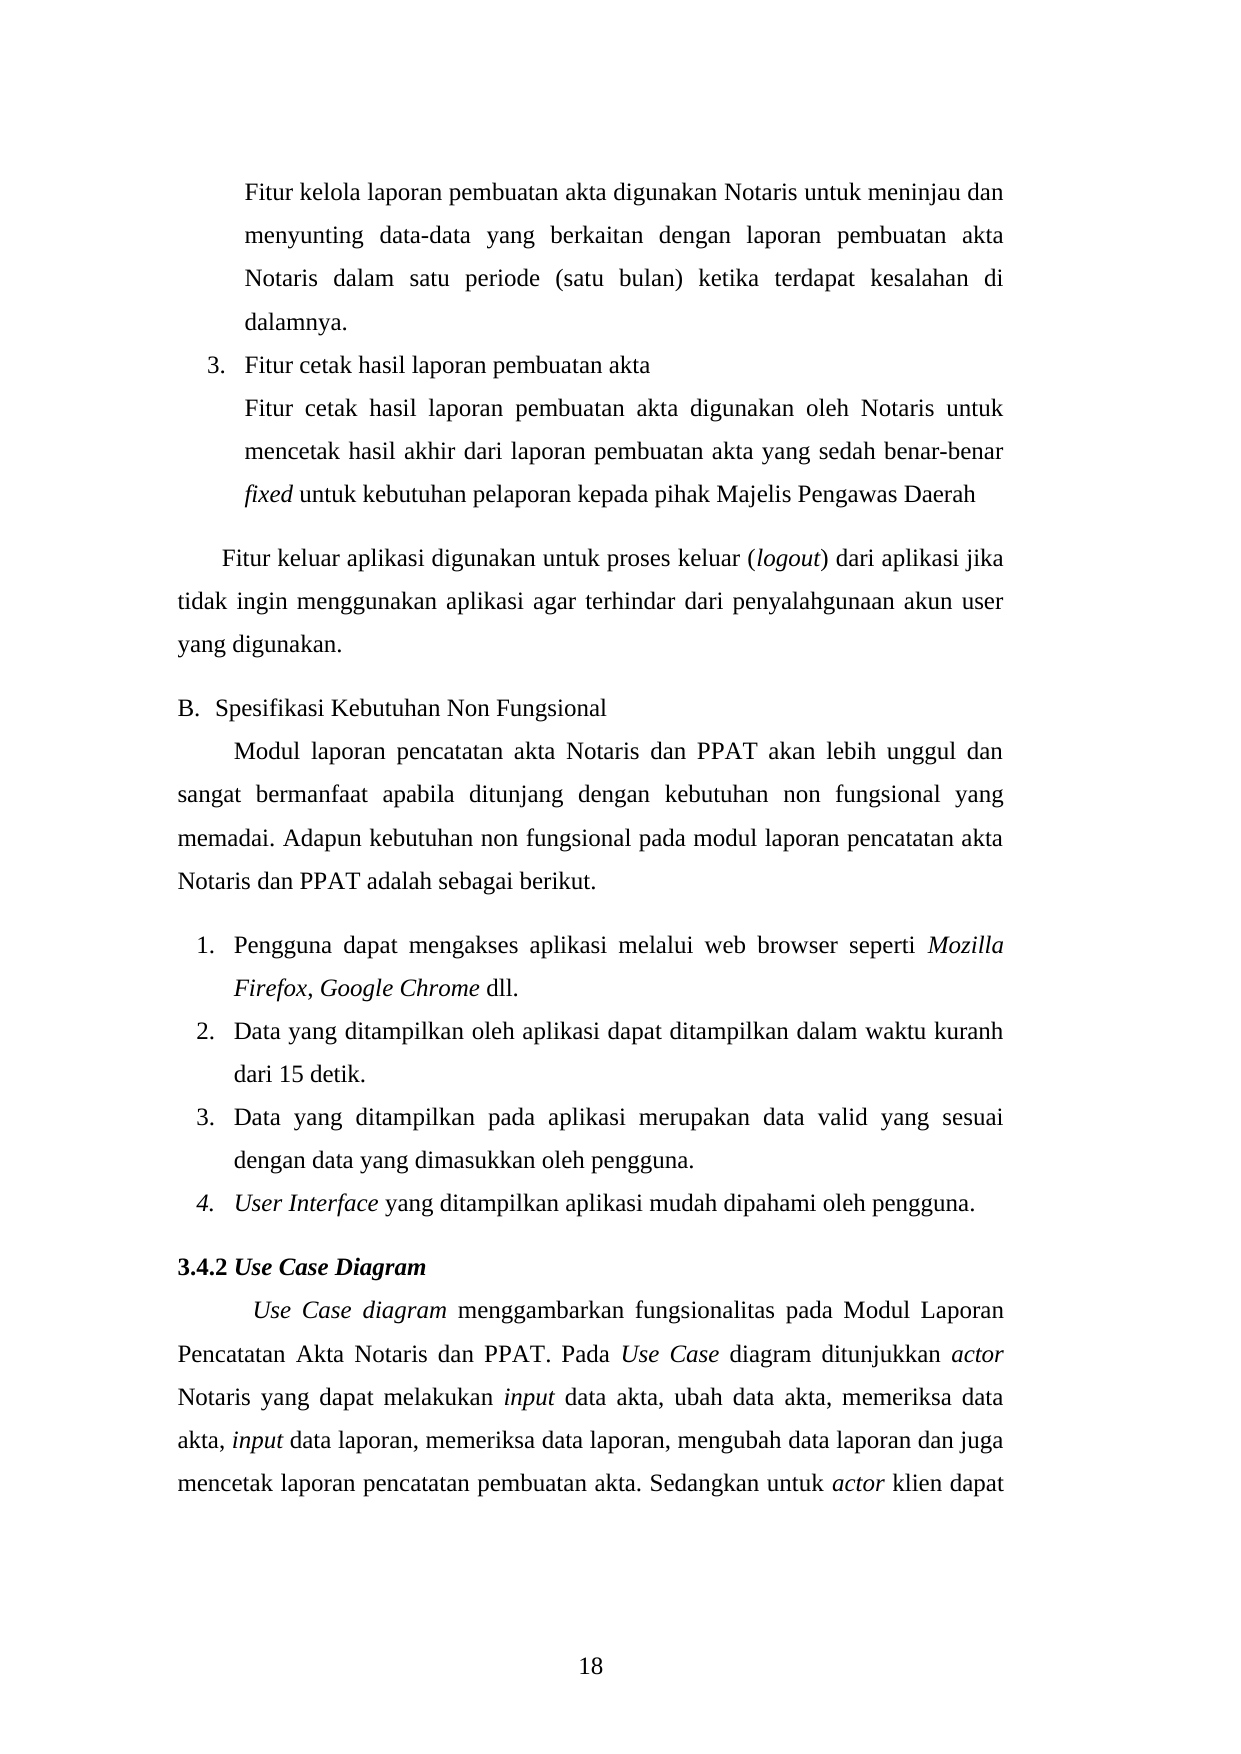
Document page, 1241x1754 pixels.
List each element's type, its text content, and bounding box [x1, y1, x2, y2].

list Data yang ditampilkan oleh aplikasi dapat ditampilkan dalam waktu kuranh dari 15 detik. [196, 1016, 1004, 1088]
list Spesifikasi Kebutuhan Non Fungsional [177, 693, 1004, 722]
list Pengguna dapat mengakses aplikasi melalui web browser seperti Mozilla Firefox, Google Chrome dll. [196, 930, 1004, 1002]
list Data yang ditampilkan pada aplikasi merupakan data valid yang sesuai dengan data yang dimasukkan oleh pengguna. [196, 1102, 1004, 1174]
list Fitur cetak hasil laporan pembuatan akta [207, 350, 1004, 378]
list User Interface yang ditampilkan aplikasi mudah dipahami oleh pengguna. [196, 1188, 1004, 1217]
text Modul laporan pencatatan akta Notaris dan PPAT akan lebih unggul dan sangat bermanfaat apabila ditunjang dengan kebutuhan non fungsional yang memadai. Adapun kebutuhan non fungsional pada modul laporan pencatatan akta Notaris dan PPAT adalah sebagai berikut. [177, 736, 1004, 894]
subtitle 3.4.2 Use Case Diagram [177, 1252, 1004, 1281]
list Fitur kelola laporan pembuatan akta digunakan Notaris untuk meninjau dan menyunting data-data yang berkaitan dengan laporan pembuatan akta Notaris dalam satu periode (satu bulan) ketika terdapat kesalahan di dalamnya. [244, 177, 1004, 335]
text Fitur keluar aplikasi digunakan untuk proses keluar (logout) dari aplikasi jika tidak ingin menggunakan aplikasi agar terhindar dari penyalahgunaan akun user yang digunakan. [177, 543, 1004, 658]
list Fitur cetak hasil laporan pembuatan akta digunakan oleh Notaris untuk mencetak hasil akhir dari laporan pembuatan akta yang sedah benar-benar fixed untuk kebutuhan pelaporan kepada pihak Majelis Pengawas Daerah [244, 393, 1004, 508]
